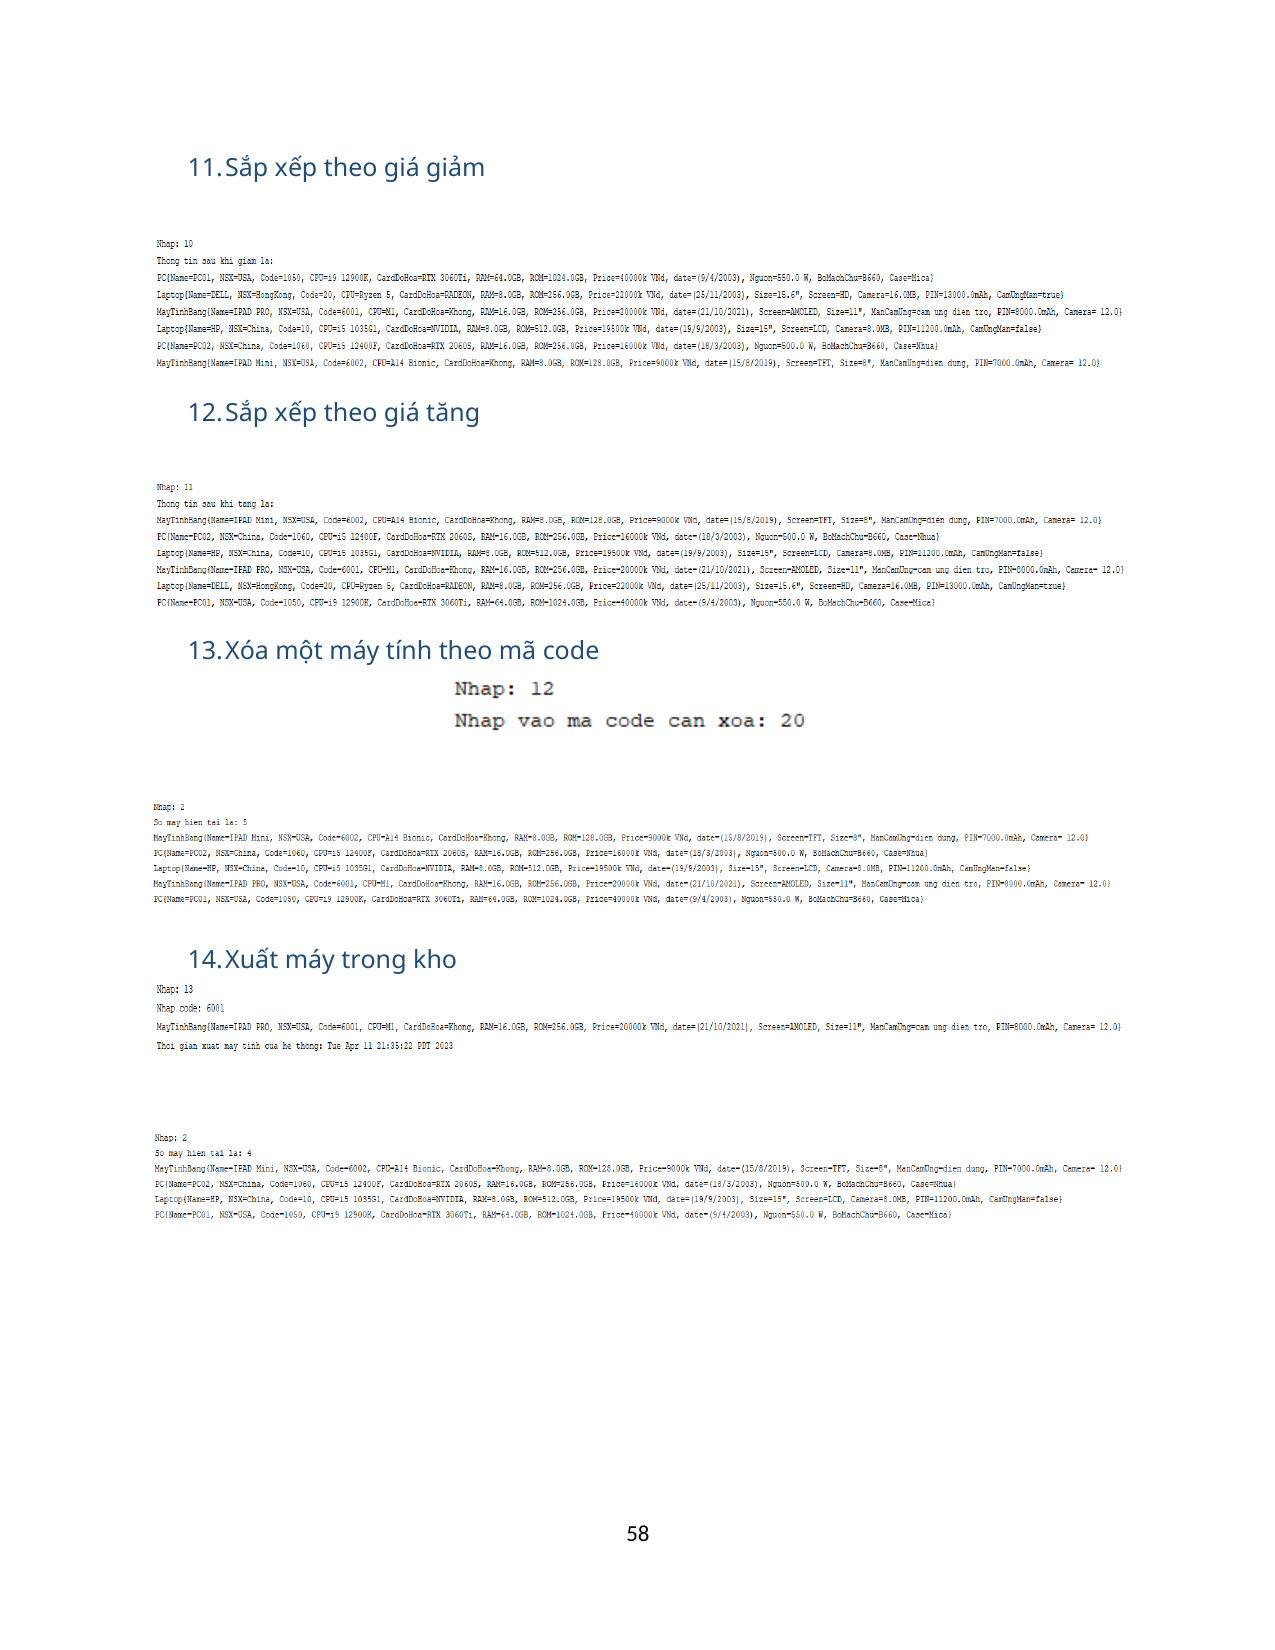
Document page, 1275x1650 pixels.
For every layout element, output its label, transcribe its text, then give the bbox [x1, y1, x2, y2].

picture [150, 232, 1125, 377]
subtitle Sắp xếp theo giá giảm [187, 150, 1125, 184]
picture [150, 799, 1125, 923]
picture [150, 1128, 1125, 1228]
subtitle Xóa một máy tính theo mã code [187, 633, 1125, 667]
subtitle Xuất máy trong kho [187, 941, 1125, 975]
picture [150, 476, 1125, 615]
subtitle Sắp xếp theo giá tăng [187, 394, 1125, 428]
picture [438, 668, 837, 735]
picture [150, 977, 1125, 1064]
